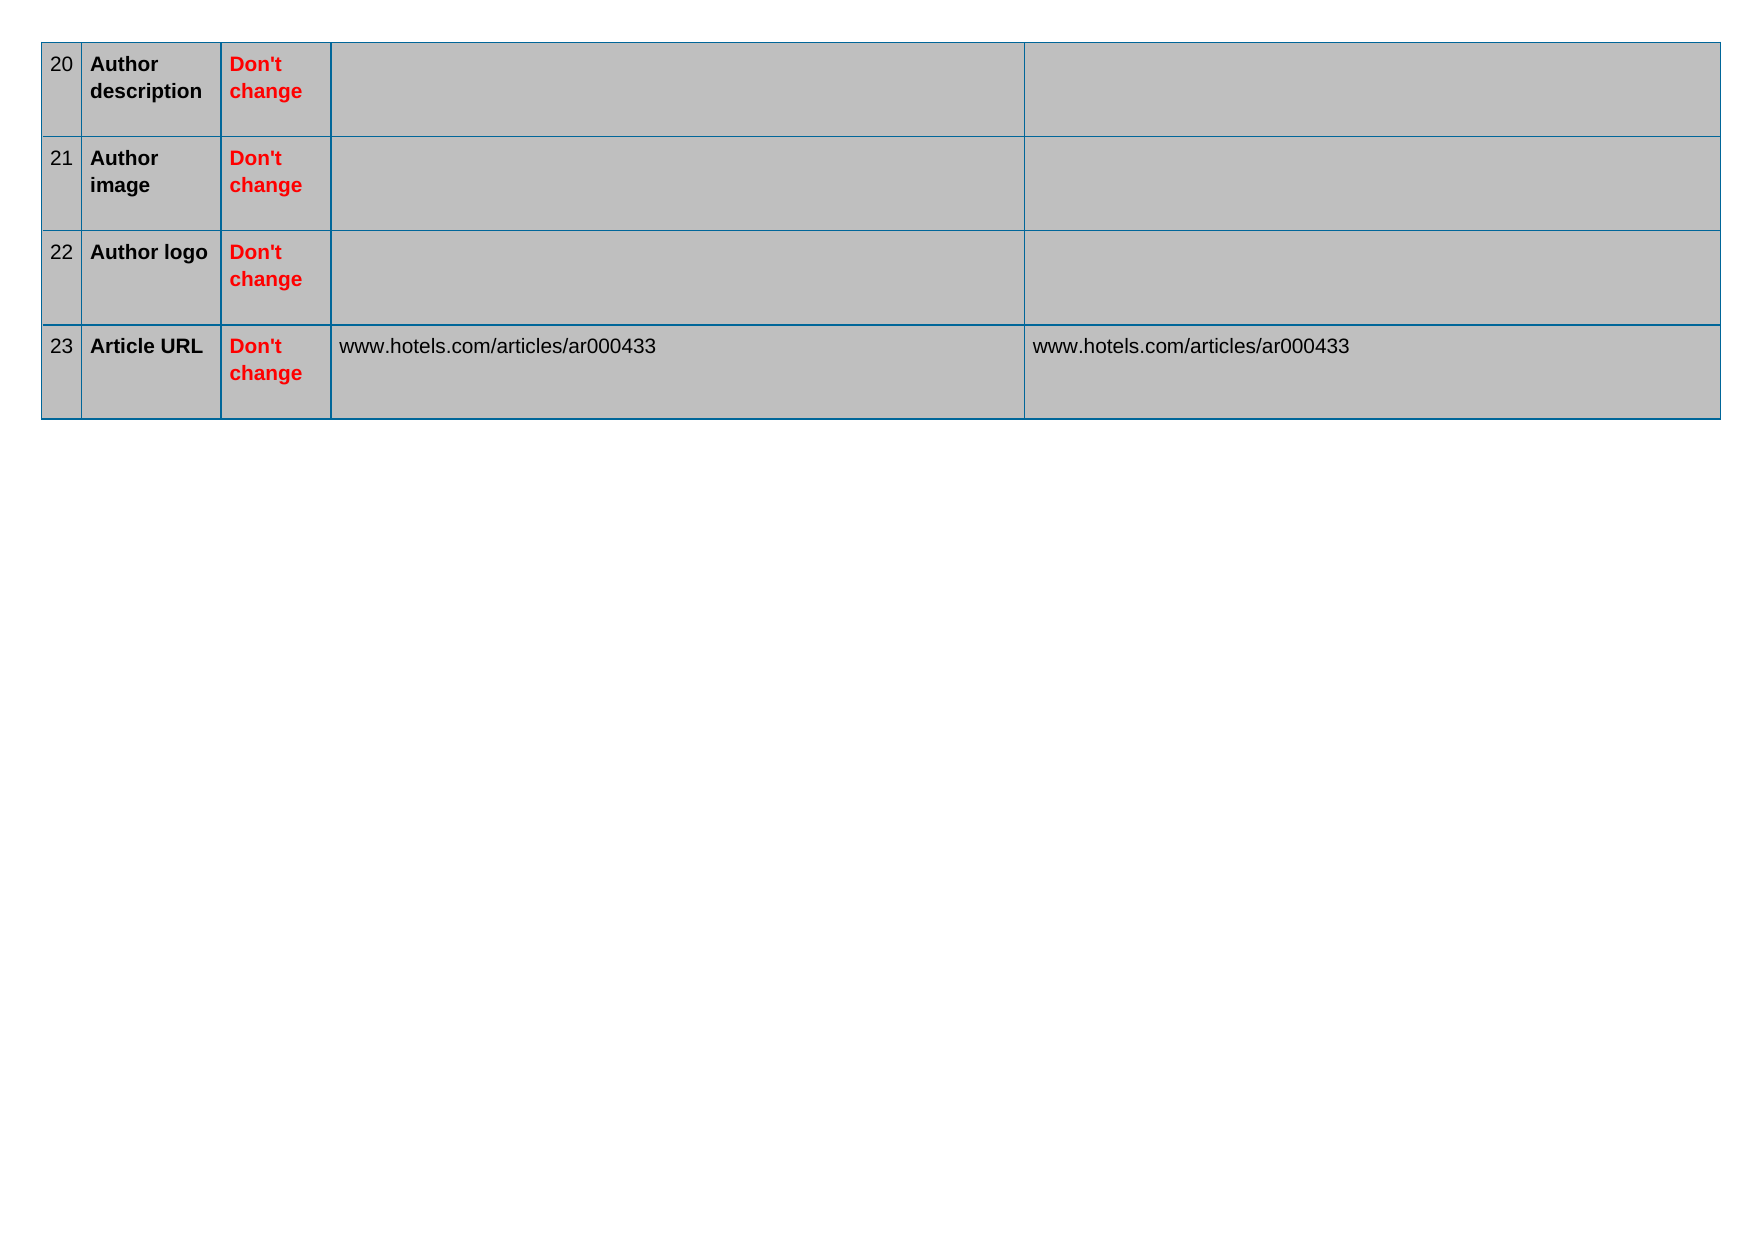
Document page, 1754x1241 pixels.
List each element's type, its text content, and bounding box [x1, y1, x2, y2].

table_cell Author logo [82, 231, 220, 324]
table_cell www.hotels.com/articles/ar000433 [1025, 326, 1720, 418]
table_cell [332, 43, 1024, 136]
table_cell Don't change [222, 137, 330, 230]
table_cell Author description [82, 43, 220, 136]
table_cell 22 [42, 231, 81, 324]
table_cell [1025, 43, 1720, 136]
table_cell Don't change [222, 231, 330, 324]
table_cell [332, 137, 1024, 230]
table_cell [332, 231, 1024, 324]
table_cell 20 [42, 43, 81, 136]
table_cell 23 [42, 325, 81, 418]
table_cell Don't change [222, 326, 330, 418]
table_cell Author image [82, 137, 220, 230]
table_cell Article URL [82, 326, 220, 418]
table_cell www.hotels.com/articles/ar000433 [332, 326, 1024, 418]
table_cell [1025, 231, 1720, 324]
table_cell 21 [42, 137, 81, 230]
table_cell [1025, 137, 1720, 230]
table_cell Don't change [222, 43, 330, 136]
